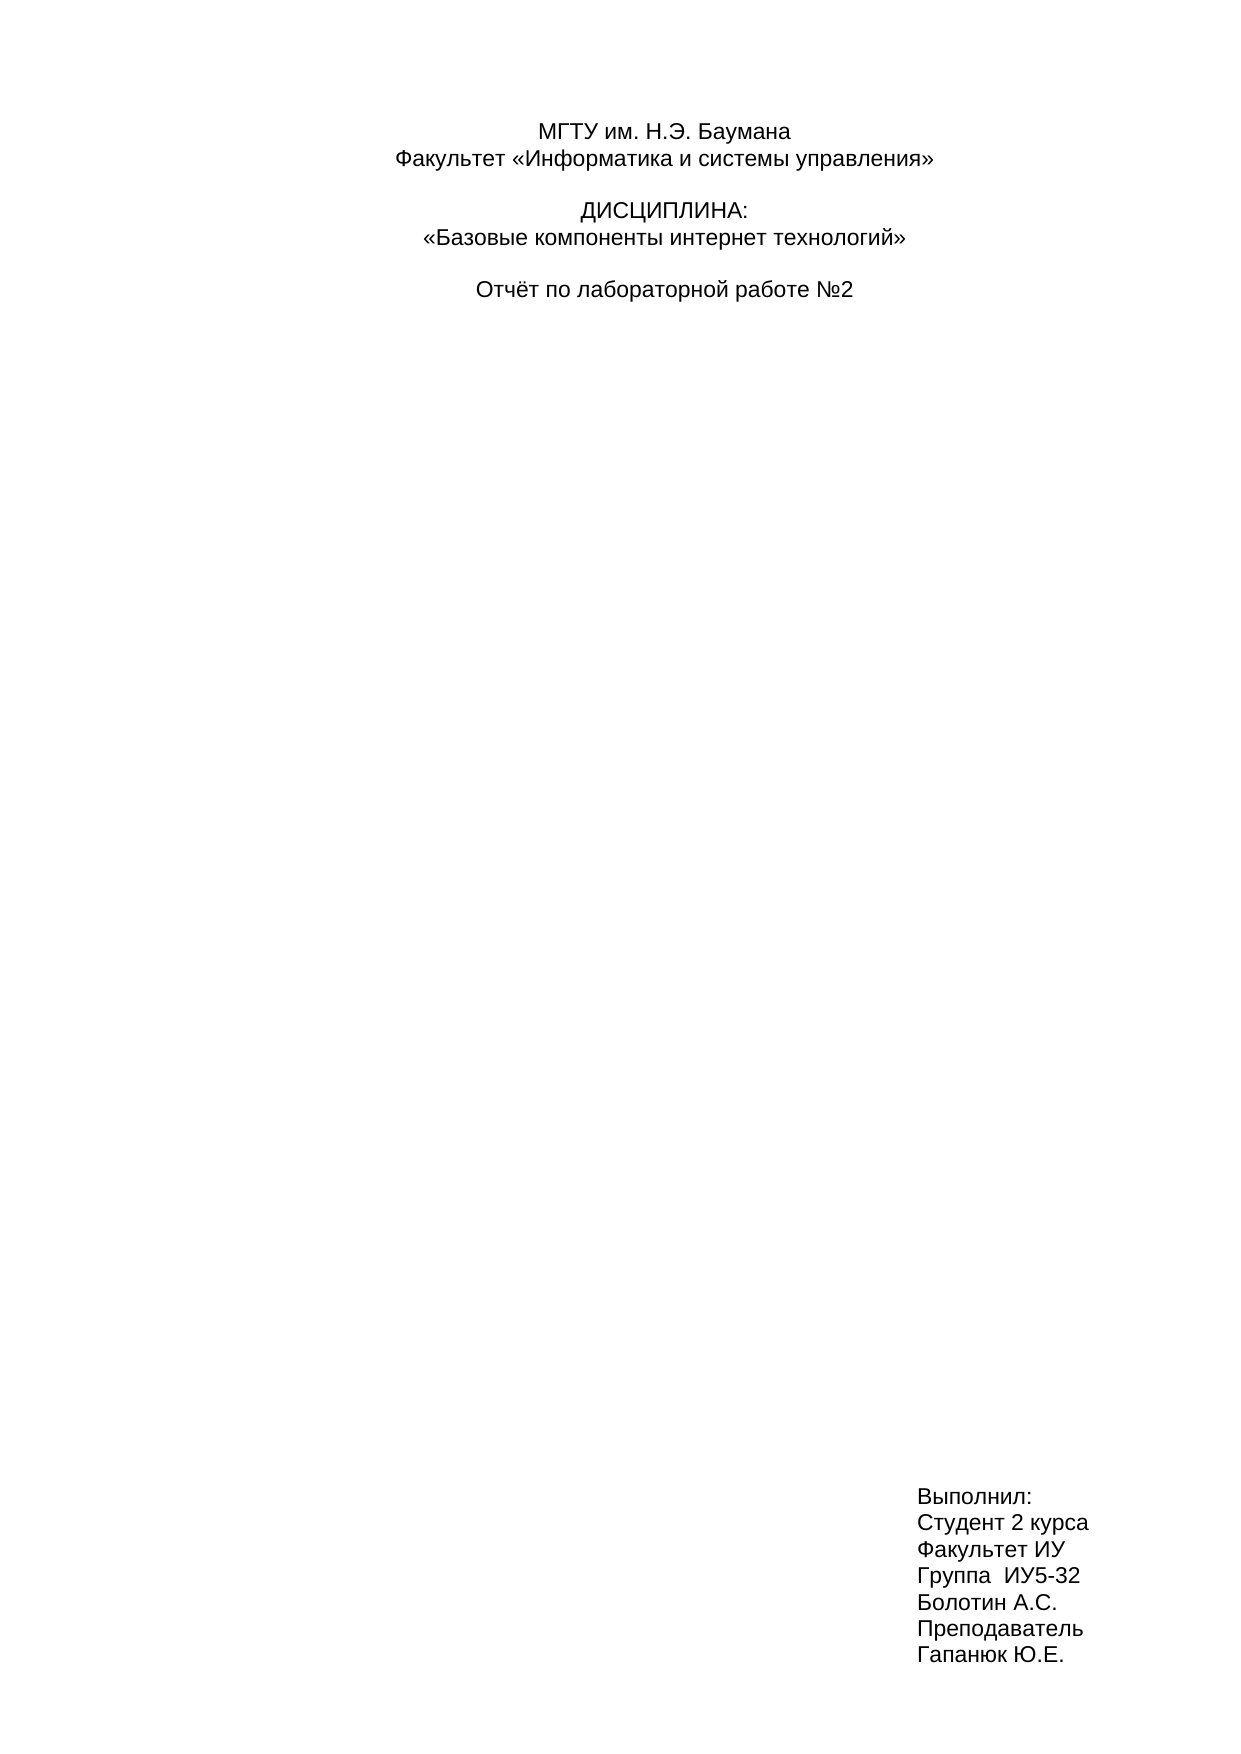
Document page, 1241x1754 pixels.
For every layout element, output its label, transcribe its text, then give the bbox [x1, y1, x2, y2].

text МГТУ им. Н.Э. Баумана [177, 118, 1152, 144]
text «Базовые компоненты интернет технологий» [177, 223, 1152, 250]
text ДИСЦИПЛИНА: [177, 197, 1152, 223]
text Отчёт по лабораторной работе №2 [177, 276, 1152, 303]
table_header Выполнил: Студент 2 курса Факультет ИУ Группа ИУ5-32 Болотин А.С. Преподаватель Гапанюк Ю.Е. [906, 1483, 1133, 1694]
text Факультет «Информатика и системы управления» [177, 144, 1152, 171]
